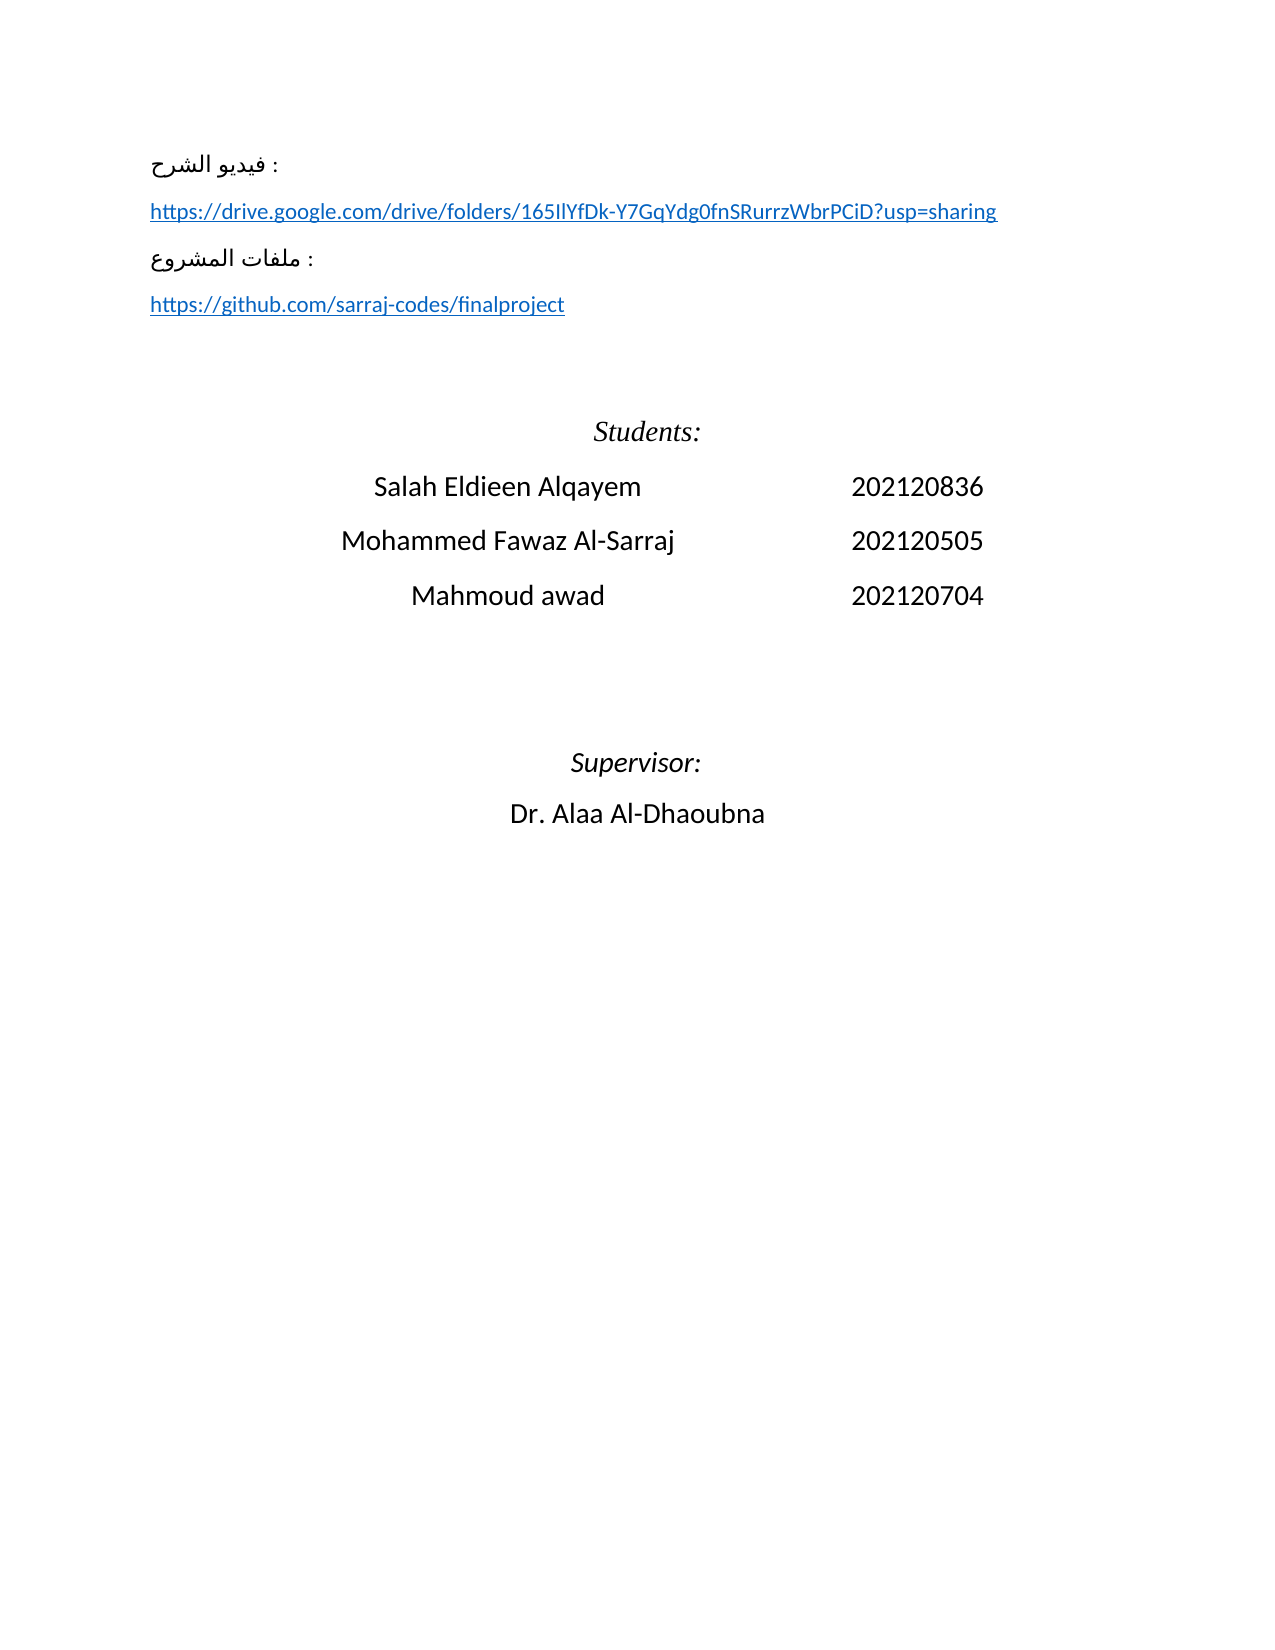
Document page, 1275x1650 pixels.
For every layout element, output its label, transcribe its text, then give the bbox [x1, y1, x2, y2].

text فيديو الشرح : [150, 150, 1125, 178]
table_header 202120836 [788, 468, 1047, 522]
text https://drive.google.com/drive/folders/165IlYfDk-Y7GqYdg0fnSRurrzWbrPCiD?usp=sharing [150, 197, 1125, 225]
table_cell Mahmoud awad [228, 577, 788, 631]
table_cell 202120505 [788, 522, 1047, 577]
text https://github.com/sarraj-codes/finalproject [150, 291, 1125, 319]
table_cell Mohammed Fawaz Al-Sarraj [228, 522, 788, 577]
text Supervisor: [150, 744, 1125, 780]
table_header Salah Eldieen Alqayem [228, 468, 788, 522]
text ملفات المشروع : [150, 244, 1125, 272]
table_cell 202120704 [788, 577, 1047, 631]
text Dr. Alaa Al-Dhaoubna [150, 795, 1125, 831]
text Students: [150, 414, 1125, 448]
